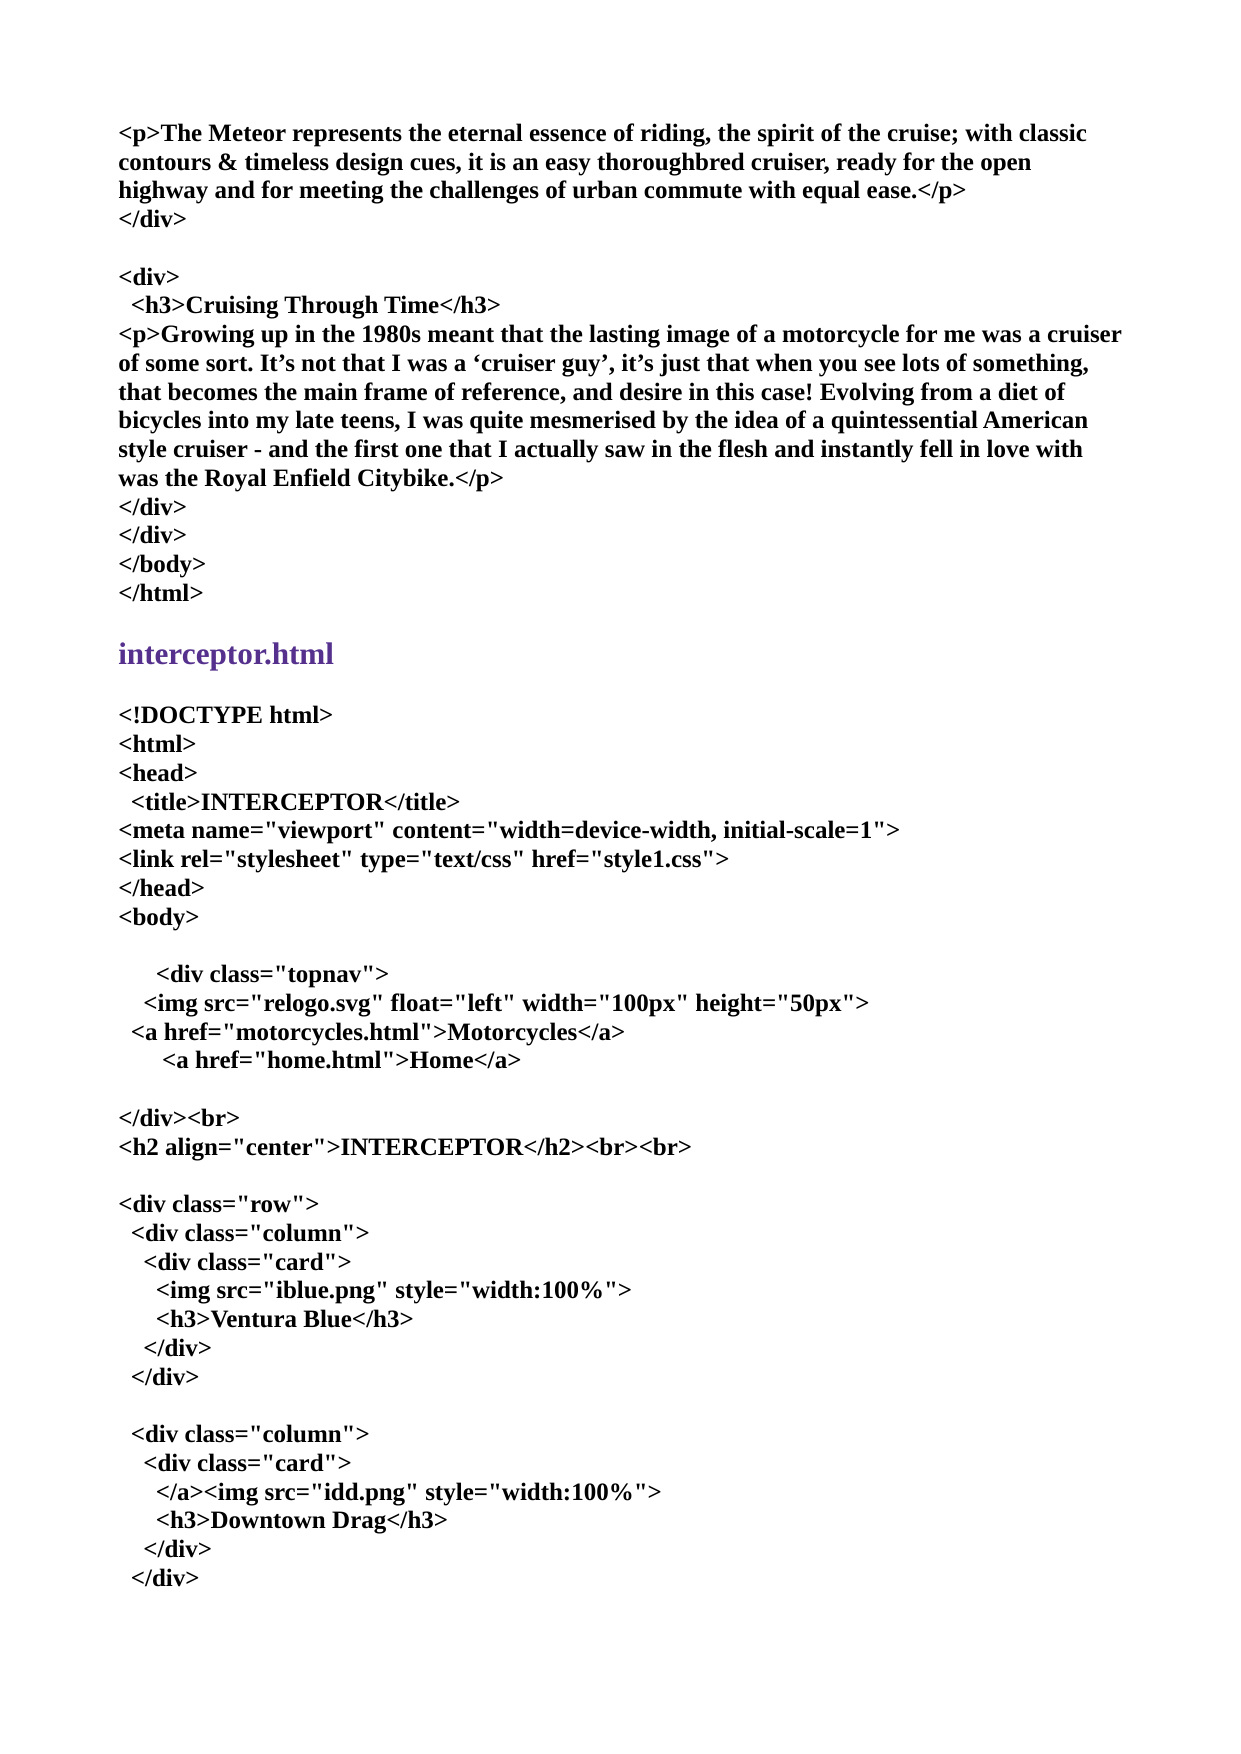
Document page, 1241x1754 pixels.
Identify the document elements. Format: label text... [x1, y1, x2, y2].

text <p>Growing up in the 1980s meant that the lasting image of a motorcycle for me was a cruiser of some sort. It’s not that I was a ‘cruiser guy’, it’s just that when you see lots of something, that becomes the main frame of reference, and desire in this case! Evolving from a diet of bicycles into my late teens, I was quite mesmerised by the idea of a quintessential American style cruiser - and the first one that I actually saw in the flesh and instantly fell in love with was the Royal Enfield Citybike.</p> [118, 319, 1122, 492]
text <img src="iblue.png" style="width:100%"> [118, 1275, 1122, 1304]
text <p>The Meteor represents the eternal essence of riding, the spirit of the cruise; with classic contours & timeless design cues, it is an easy thoroughbred cruiser, ready for the open highway and for meeting the challenges of urban commute with equal ease.</p> [118, 118, 1122, 204]
text <h3>Cruising Through Time</h3> [118, 291, 1122, 319]
text </a><img src="idd.png" style="width:100%"> [118, 1477, 1122, 1505]
text </div> [118, 1362, 1122, 1390]
text <html> [118, 729, 1122, 758]
text </body> [118, 549, 1122, 578]
text <!DOCTYPE html> [118, 700, 1122, 729]
text </div> [118, 204, 1122, 233]
text <a href="home.html">Home</a> [118, 1045, 1122, 1074]
text <img src="relogo.svg" float="left" width="100px" height="50px"> [118, 988, 1122, 1017]
text <div class="card"> [118, 1247, 1122, 1275]
text <div class="column"> [118, 1218, 1122, 1247]
text </html> [118, 578, 1122, 607]
text <div> [118, 262, 1122, 291]
text <div class="column"> [118, 1419, 1122, 1448]
text <div class="row"> [118, 1189, 1122, 1218]
text <head> [118, 758, 1122, 787]
text </div> [118, 492, 1122, 521]
text <body> [118, 902, 1122, 930]
text <h3>Ventura Blue</h3> [118, 1304, 1122, 1333]
text interceptor.html [118, 636, 1122, 672]
text <meta name="viewport" content="width=device-width, initial-scale=1"> [118, 815, 1122, 844]
text <div class="card"> [118, 1448, 1122, 1477]
text </div> [118, 1534, 1122, 1563]
text <h2 align="center">INTERCEPTOR</h2><br><br> [118, 1132, 1122, 1160]
text </div> [118, 1333, 1122, 1362]
text </div> [118, 521, 1122, 549]
text <a href="motorcycles.html">Motorcycles</a> [118, 1017, 1122, 1045]
text <div class="topnav"> [118, 959, 1122, 988]
text <title>INTERCEPTOR</title> [118, 787, 1122, 815]
text </head> [118, 873, 1122, 902]
text <link rel="stylesheet" type="text/css" href="style1.css"> [118, 844, 1122, 873]
text <h3>Downtown Drag</h3> [118, 1505, 1122, 1534]
text </div> [118, 1563, 1122, 1592]
text </div><br> [118, 1103, 1122, 1132]
